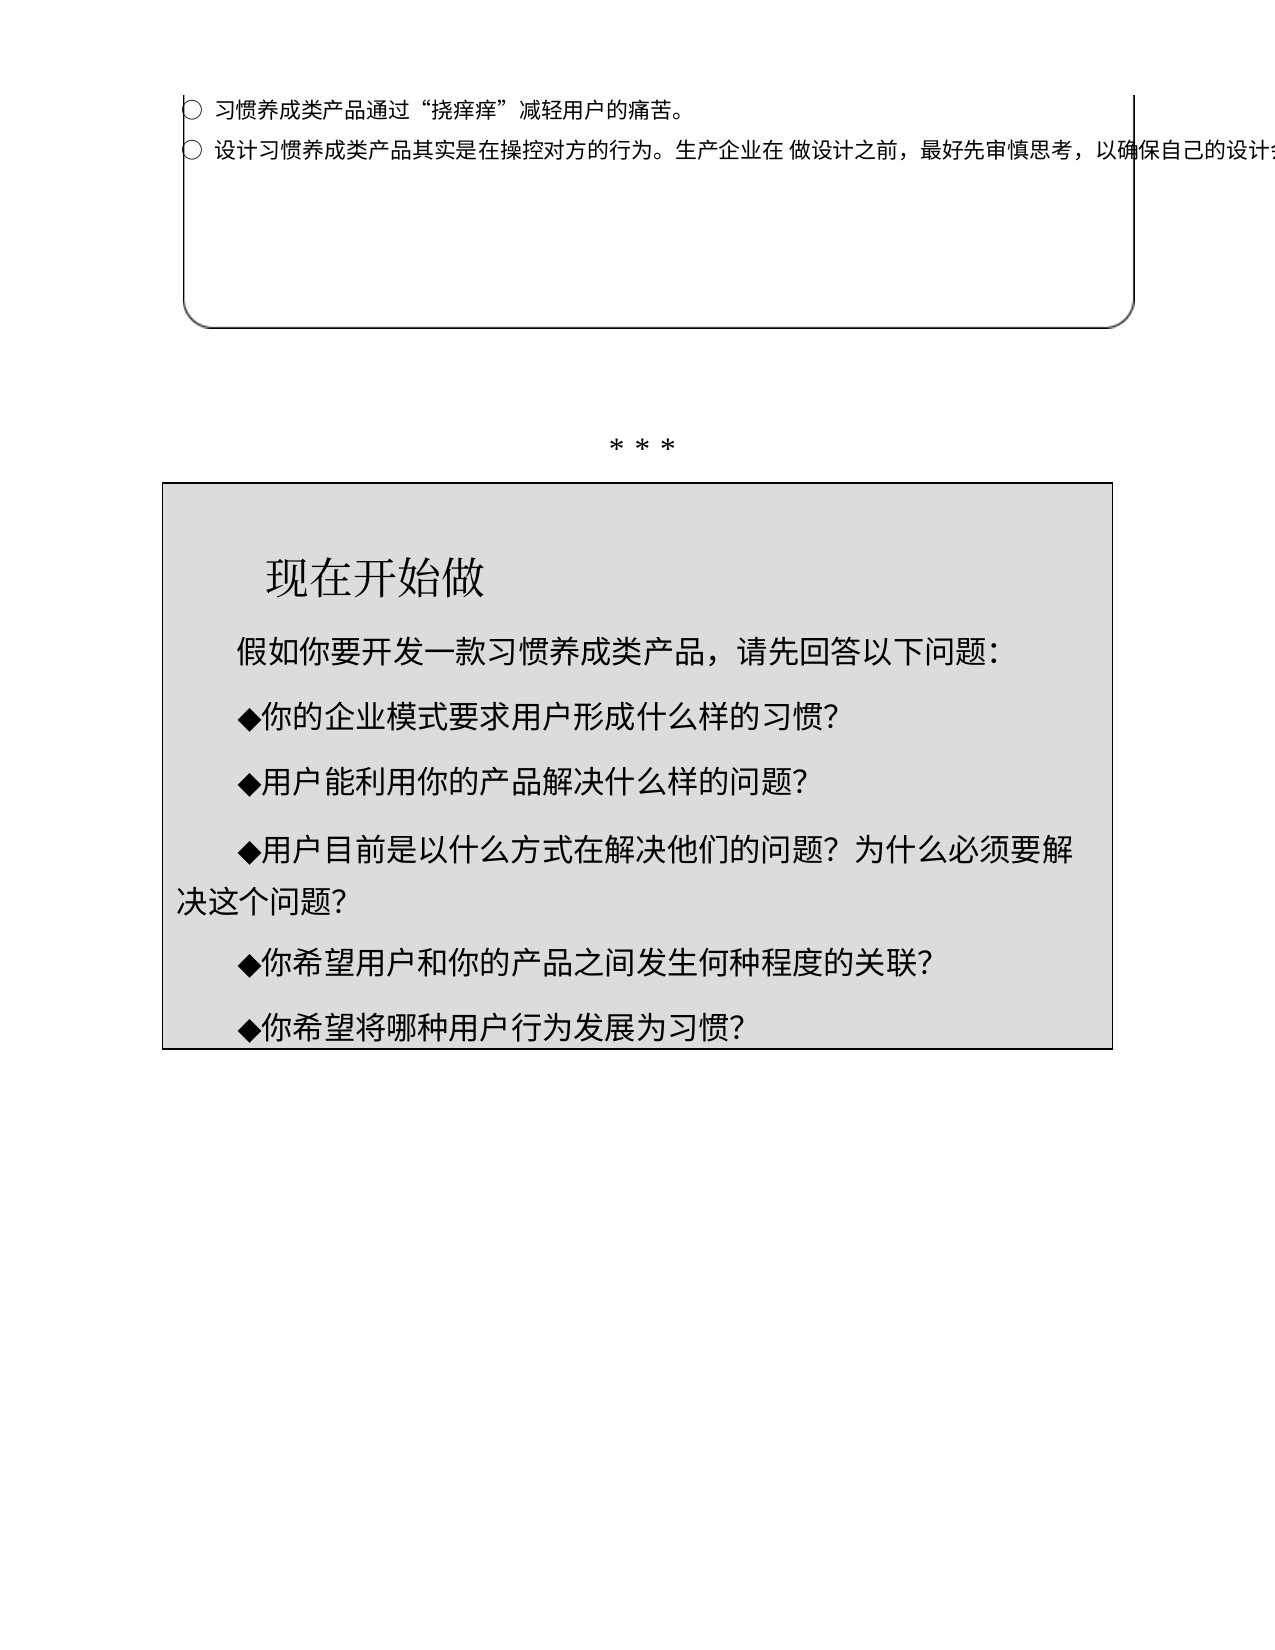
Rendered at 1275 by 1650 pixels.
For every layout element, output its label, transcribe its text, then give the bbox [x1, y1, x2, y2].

picture [183, 95, 1135, 329]
table_header 现在开始做 假如你要开发一款习惯养成类产品，请先回答以下问题： ◆你的企业模式要求用户形成什么样的习惯？ ◆用户能利用你的产品解决什么样的问题？ ◆用户目前是以什么方式在解决他们的问题？为什么必须要解 决这个问题？ ◆你希望用户和你的产品之间发生何种程度的关联？ ◆你希望将哪种用户行为发展为习惯？ [163, 484, 1112, 1048]
text * * * [608, 424, 1114, 462]
